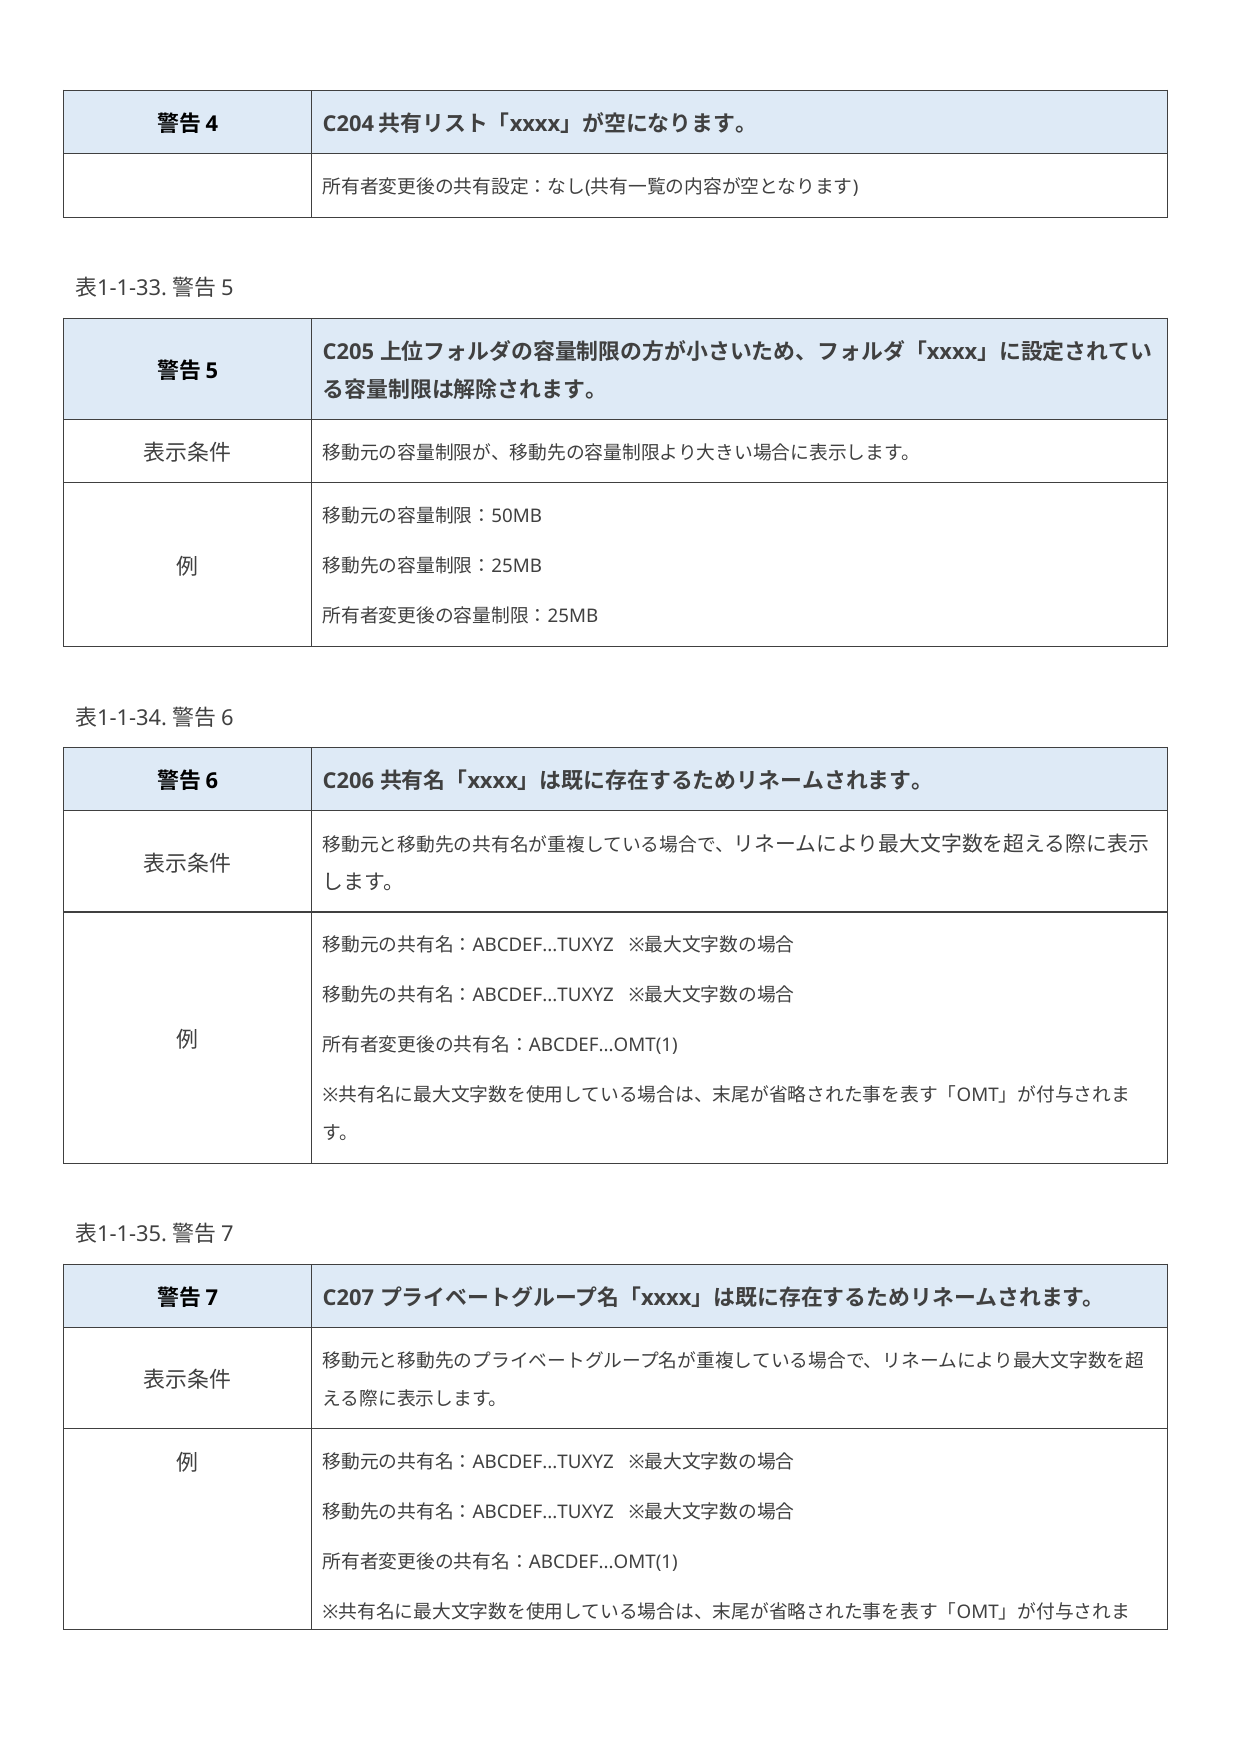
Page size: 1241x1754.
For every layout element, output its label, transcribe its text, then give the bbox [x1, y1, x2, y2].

table_cell 表示条件 [64, 1328, 311, 1428]
table_header 警告6 [64, 748, 311, 810]
table_header C206 共有名「xxxx」は既に存在するためリネームされます。 [312, 748, 1167, 810]
table_cell 表示条件 [64, 420, 311, 482]
table_cell 表示条件 [64, 811, 311, 911]
text 警告7 [75, 1213, 1165, 1251]
table_cell 移動元と移動先の共有名が重複している場合で、リネームにより最大文字数を超える際に表示します。 [312, 811, 1167, 911]
table_cell 例 [64, 154, 311, 217]
text 警告6 [75, 697, 1165, 734]
table_header 警告5 [64, 319, 311, 419]
table_header C205 上位フォルダの容量制限の方が小さいため、フォルダ「xxxx」に設定されている容量制限は解除されます。 [312, 319, 1167, 419]
table_cell 例 [64, 483, 311, 646]
table_cell 移動元の容量制限が、移動先の容量制限より大きい場合に表示します。 [312, 420, 1167, 482]
table_header 警告7 [64, 1265, 311, 1327]
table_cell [312, 154, 1167, 217]
table_header C207 プライベートグループ名「xxxx」は既に存在するためリネームされます。 [312, 1265, 1167, 1327]
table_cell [312, 1429, 1167, 1629]
table_cell 移動元の共有名：ABCDEF...TUXYZ ※最大文字数の場合 移動先の共有名：ABCDEF...TUXYZ ※最大文字数の場合 所有者変更後の共有名：ABCDEF...OMT(1) ※共有名に最大文字数を使用している場合は、末尾が省略された事を表す「OMT」が付与されます。 [312, 913, 1167, 1162]
table_header C204共有リスト「xxxx」が空になります。 [312, 91, 1167, 153]
table_header 警告4 [64, 91, 311, 153]
table_cell 移動元の容量制限：50MB 移動先の容量制限：25MB 所有者変更後の容量制限：25MB [312, 483, 1167, 646]
text 警告5 [75, 268, 1165, 305]
table_cell 移動元と移動先のプライベートグループ名が重複している場合で、リネームにより最大文字数を超える際に表示します。 [312, 1328, 1167, 1428]
table_cell 例 [64, 1429, 311, 1629]
table_cell 例 [64, 913, 311, 1162]
